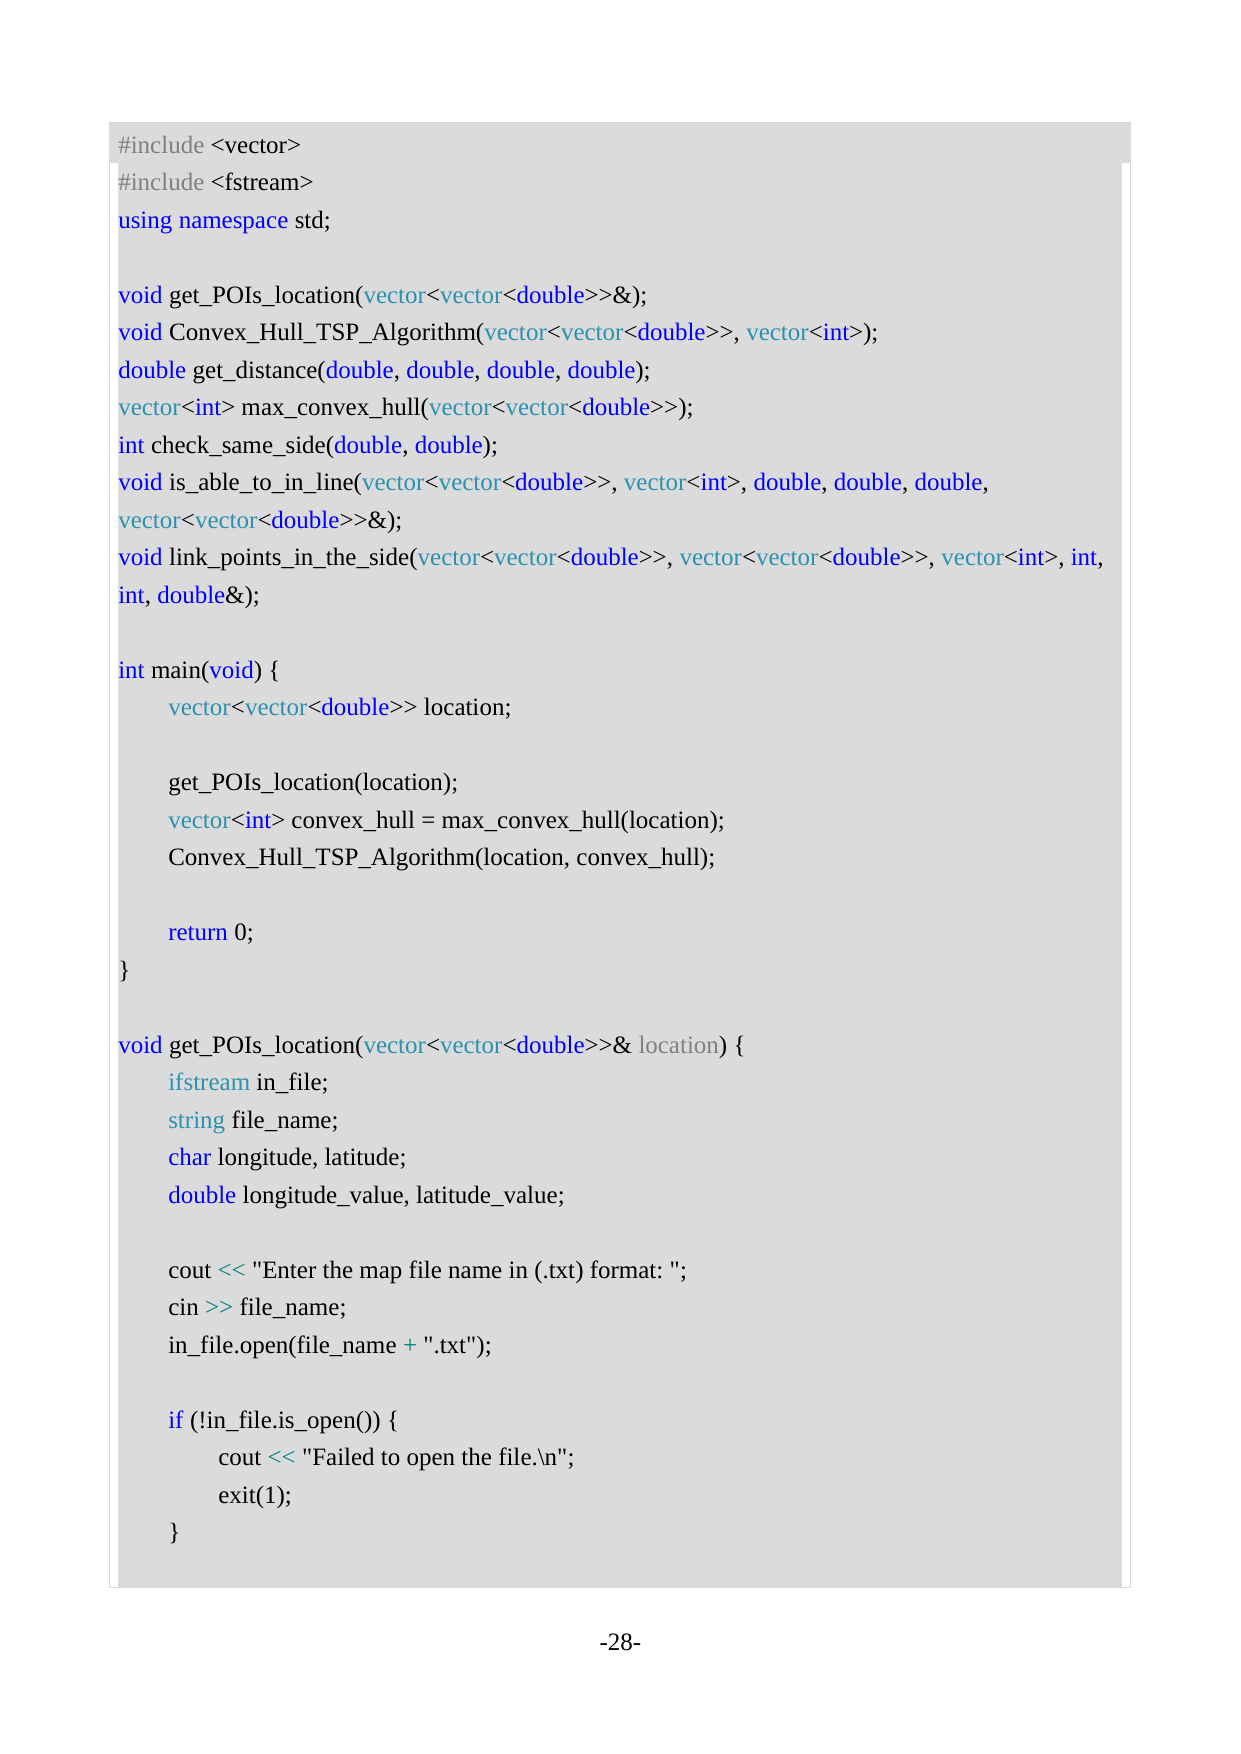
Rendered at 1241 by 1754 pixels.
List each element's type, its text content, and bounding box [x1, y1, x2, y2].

text exit(1); [118, 1475, 1122, 1513]
text in_file.open(file_name + ".txt"); [118, 1325, 1122, 1363]
text void is_able_to_in_line(vector<vector<double>>, vector<int>, double, double, double, vector<vector<double>>&); [118, 463, 1122, 538]
text int main(void) { [118, 650, 1122, 688]
text char longitude, latitude; [118, 1138, 1122, 1175]
text double get_distance(double, double, double, double); [118, 350, 1122, 388]
text get_POIs_location(location); [118, 763, 1122, 800]
text cin >> file_name; [118, 1288, 1122, 1325]
text string file_name; [118, 1100, 1122, 1138]
text using namespace std; [118, 200, 1122, 238]
text vector<vector<double>> location; [118, 688, 1122, 725]
text ifstream in_file; [118, 1063, 1122, 1100]
text #include <vector> [110, 123, 1130, 163]
text void Convex_Hull_TSP_Algorithm(vector<vector<double>>, vector<int>); [118, 313, 1122, 350]
text } [118, 1513, 1122, 1550]
text cout << "Enter the map file name in (.txt) format: "; [118, 1250, 1122, 1288]
text void link_points_in_the_side(vector<vector<double>>, vector<vector<double>>, vector<int>, int, int, double&); [118, 538, 1122, 613]
text void get_POIs_location(vector<vector<double>>&); [118, 275, 1122, 313]
text Convex_Hull_TSP_Algorithm(location, convex_hull); [118, 838, 1122, 875]
text return 0; [118, 913, 1122, 950]
text #include <fstream> [118, 163, 1122, 200]
text vector<int> max_convex_hull(vector<vector<double>>); [118, 388, 1122, 425]
text cout << "Failed to open the file.\n"; [118, 1438, 1122, 1475]
text if (!in_file.is_open()) { [118, 1400, 1122, 1438]
text } [118, 950, 1122, 988]
text void get_POIs_location(vector<vector<double>>& location) { [118, 1025, 1122, 1063]
text int check_same_side(double, double); [118, 425, 1122, 463]
text double longitude_value, latitude_value; [118, 1175, 1122, 1213]
text vector<int> convex_hull = max_convex_hull(location); [118, 800, 1122, 838]
